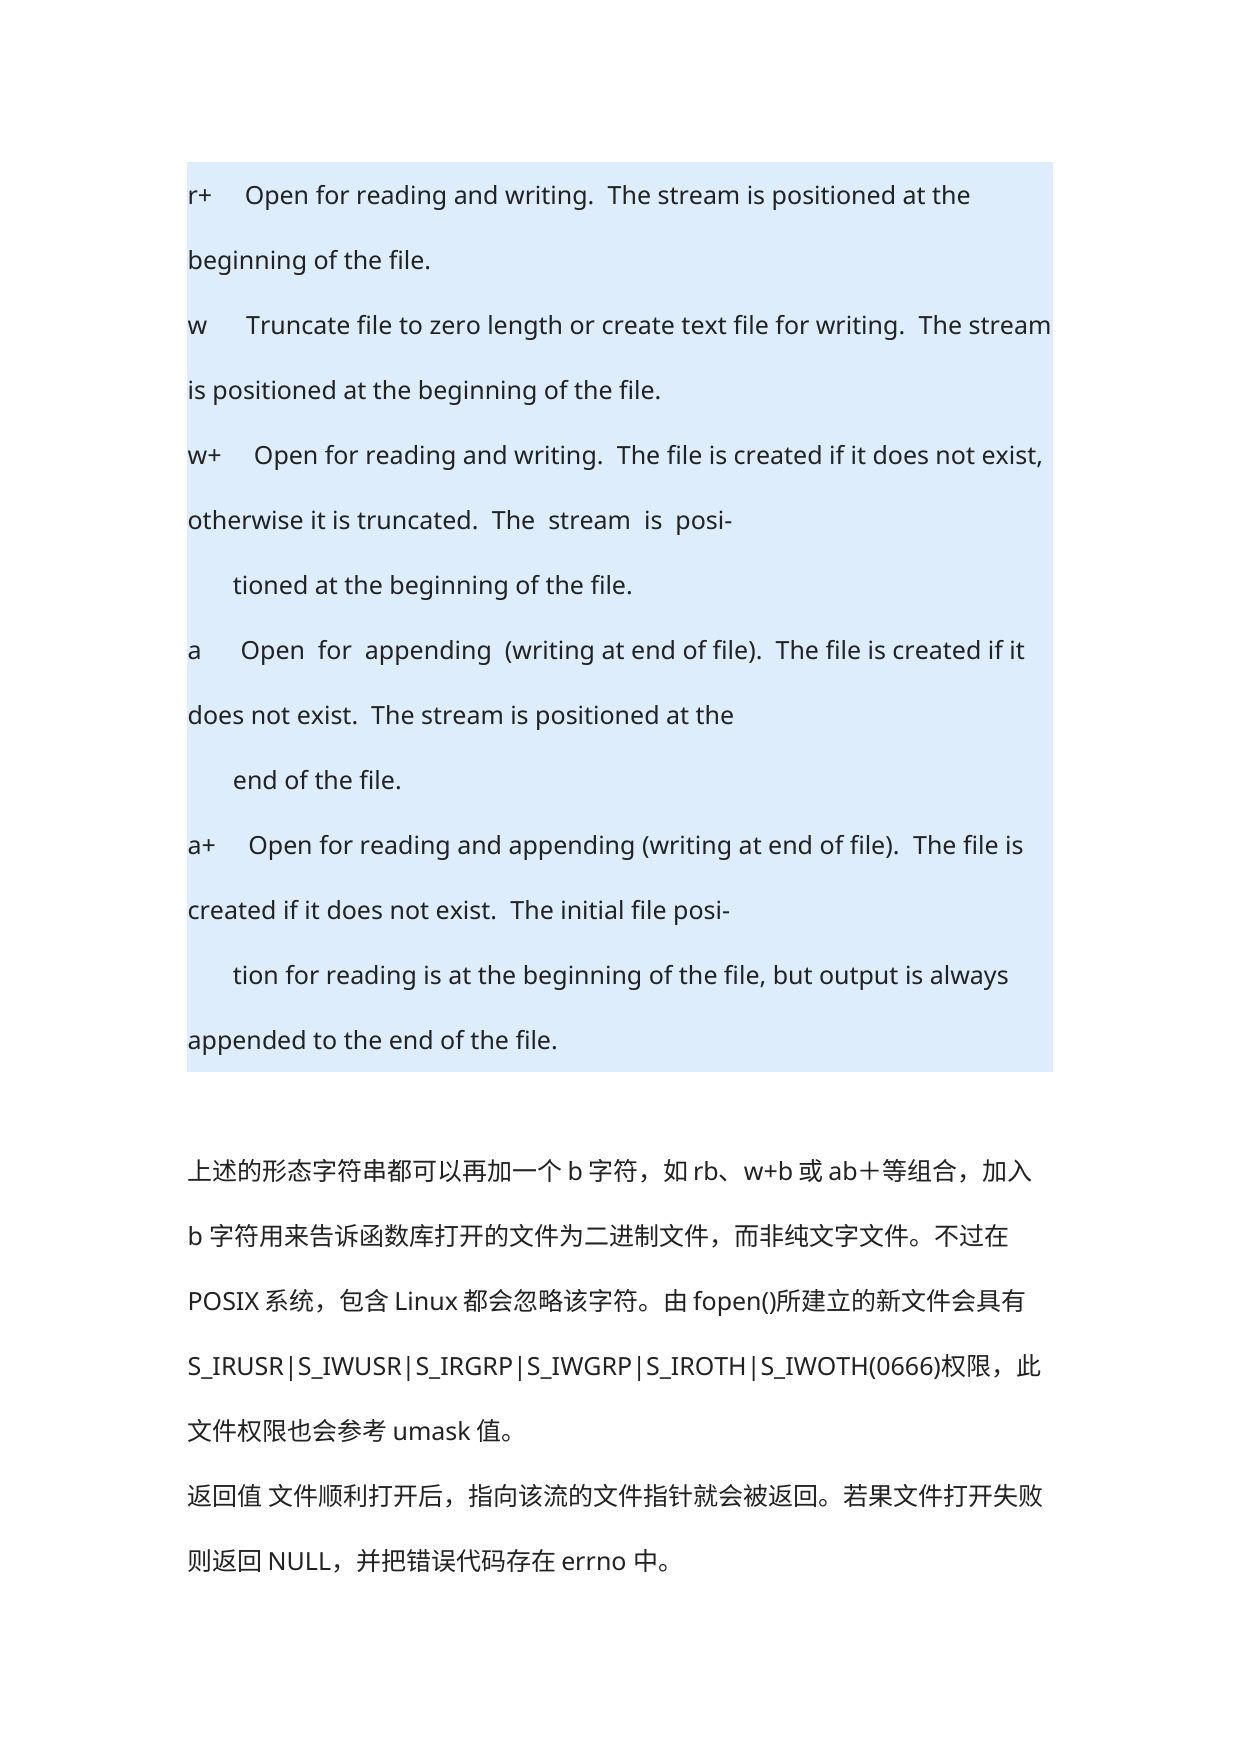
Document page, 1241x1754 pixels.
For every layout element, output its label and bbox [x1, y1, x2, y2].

text [187, 1072, 1053, 1592]
text [187, 162, 1053, 1072]
